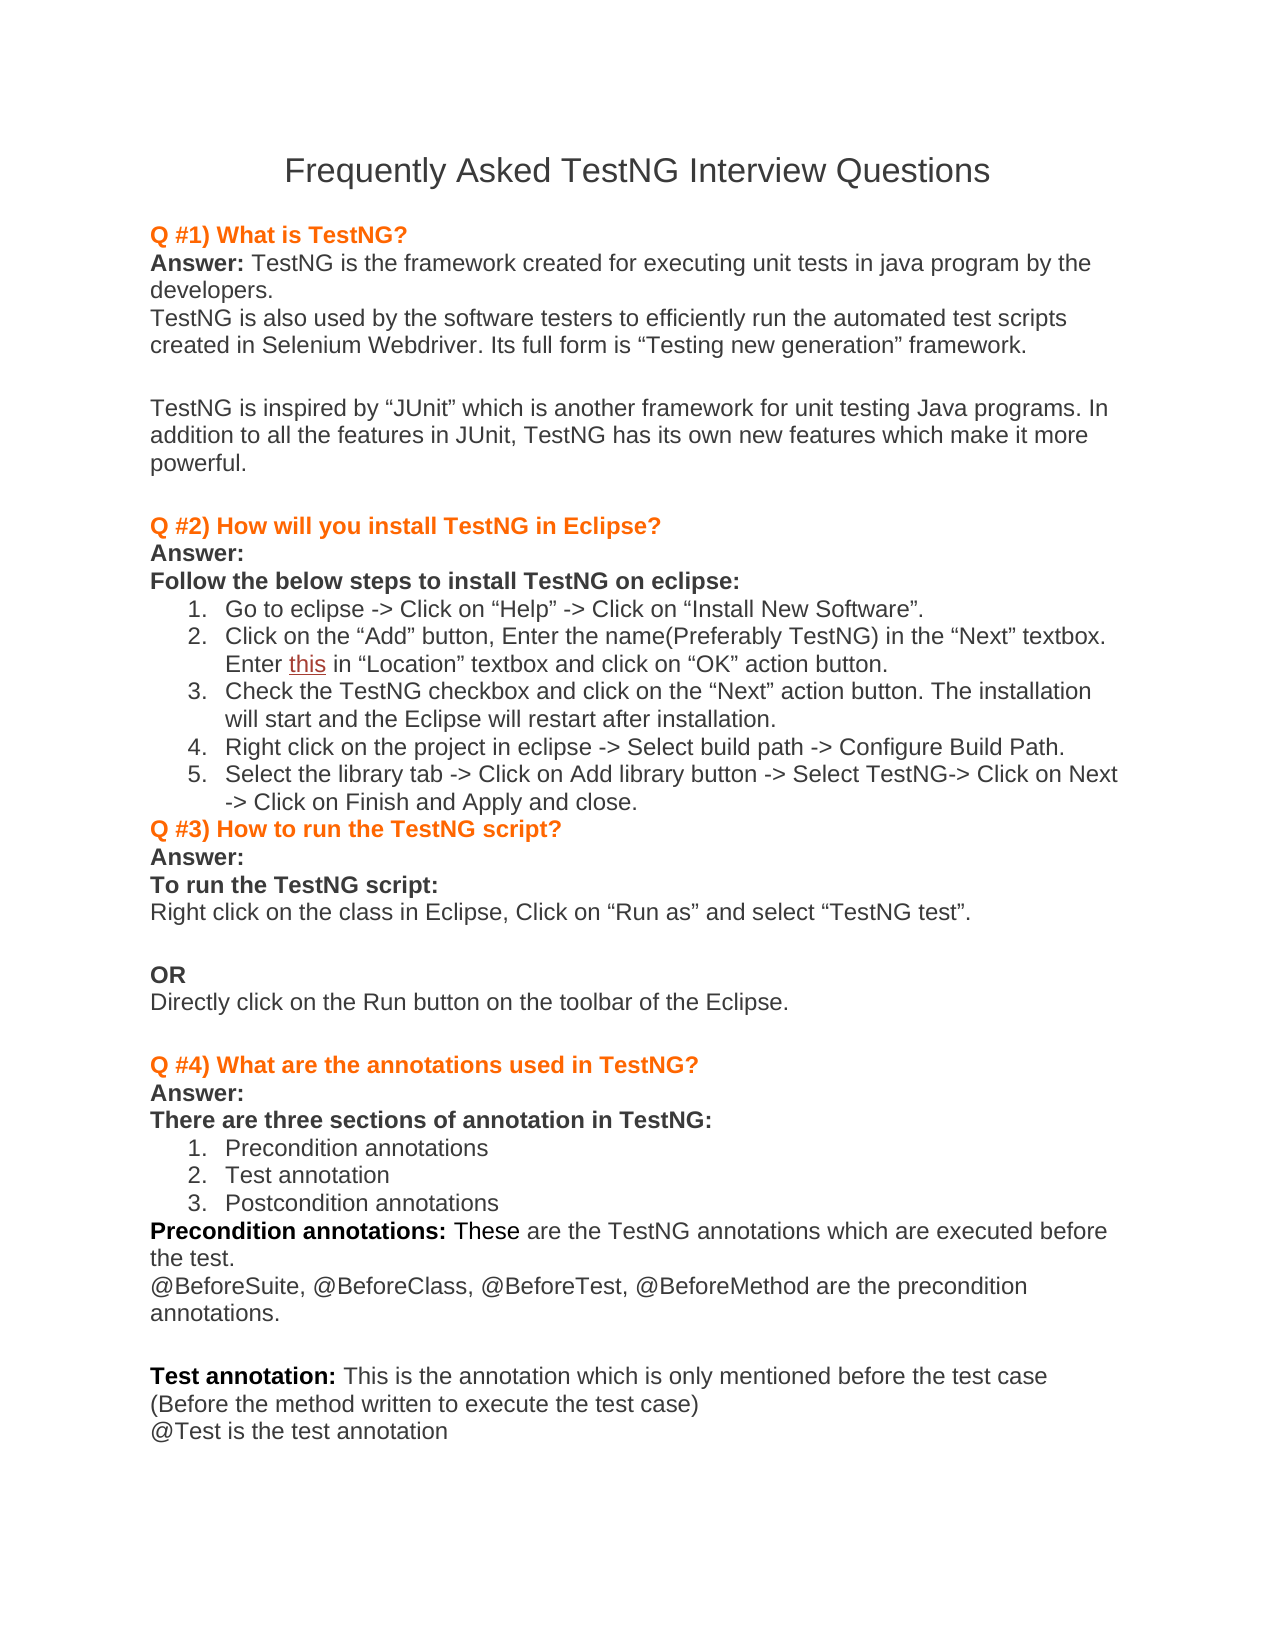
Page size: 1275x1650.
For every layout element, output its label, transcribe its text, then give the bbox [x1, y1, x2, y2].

text Answer: [150, 1078, 1125, 1106]
text Test annotation: This is the annotation which is only mentioned before the test case (Before the method written to execute the test case) [150, 1362, 1125, 1417]
text Precondition annotations: These are the TestNG annotations which are executed before the test. [150, 1217, 1125, 1272]
text Answer: [150, 843, 1125, 871]
text TestNG is inspired by “JUnit” which is another framework for unit testing Java programs. In addition to all the features in JUnit, TestNG has its own new features which make it more powerful. [150, 394, 1125, 477]
text Frequently Asked TestNG Interview Questions [150, 150, 1125, 189]
list Check the TestNG checkbox and click on the “Next” action button. The installation will start and the Eclipse will restart after installation. [187, 677, 1125, 732]
text Directly click on the Run button on the toolbar of the Eclipse. [150, 988, 1125, 1016]
text Answer: TestNG is the framework created for executing unit tests in java program by the developers. [150, 248, 1125, 304]
text Q #3) How to run the TestNG script? [150, 815, 1125, 843]
text @BeforeSuite, @BeforeClass, @BeforeTest, @BeforeMethod are the precondition annotations. [150, 1272, 1125, 1327]
text @Test is the test annotation [150, 1417, 1125, 1445]
text OR [150, 961, 1125, 988]
text Answer: [150, 539, 1125, 567]
text There are three sections of annotation in TestNG: [150, 1106, 1125, 1134]
list Select the library tab -> Click on Add library button -> Select TestNG-> Click on Next -> Click on Finish and Apply and close. [187, 760, 1125, 815]
text Q #4) What are the annotations used in TestNG? [150, 1051, 1125, 1078]
text Right click on the class in Eclipse, Click on “Run as” and select “TestNG test”. [150, 898, 1125, 926]
list Postcondition annotations [187, 1189, 1125, 1217]
text To run the TestNG script: [150, 871, 1125, 898]
list Right click on the project in eclipse -> Select build path -> Configure Build Path. [187, 732, 1125, 760]
text Follow the below steps to install TestNG on eclipse: [150, 567, 1125, 594]
list Go to eclipse -> Click on “Help” -> Click on “Install New Software”. [187, 594, 1125, 622]
text TestNG is also used by the software testers to efficiently run the automated test scripts created in Selenium Webdriver. Its full form is “Testing new generation” framework. [150, 304, 1125, 359]
list Test annotation [187, 1161, 1125, 1189]
text Q #1) What is TestNG? [150, 221, 1125, 248]
text Q #2) How will you install TestNG in Eclipse? [150, 512, 1125, 539]
list Click on the “Add” button, Enter the name(Preferably TestNG) in the “Next” textbox. Enter this in “Location” textbox and click on “OK” action button. [187, 622, 1125, 677]
list Precondition annotations [187, 1134, 1125, 1161]
